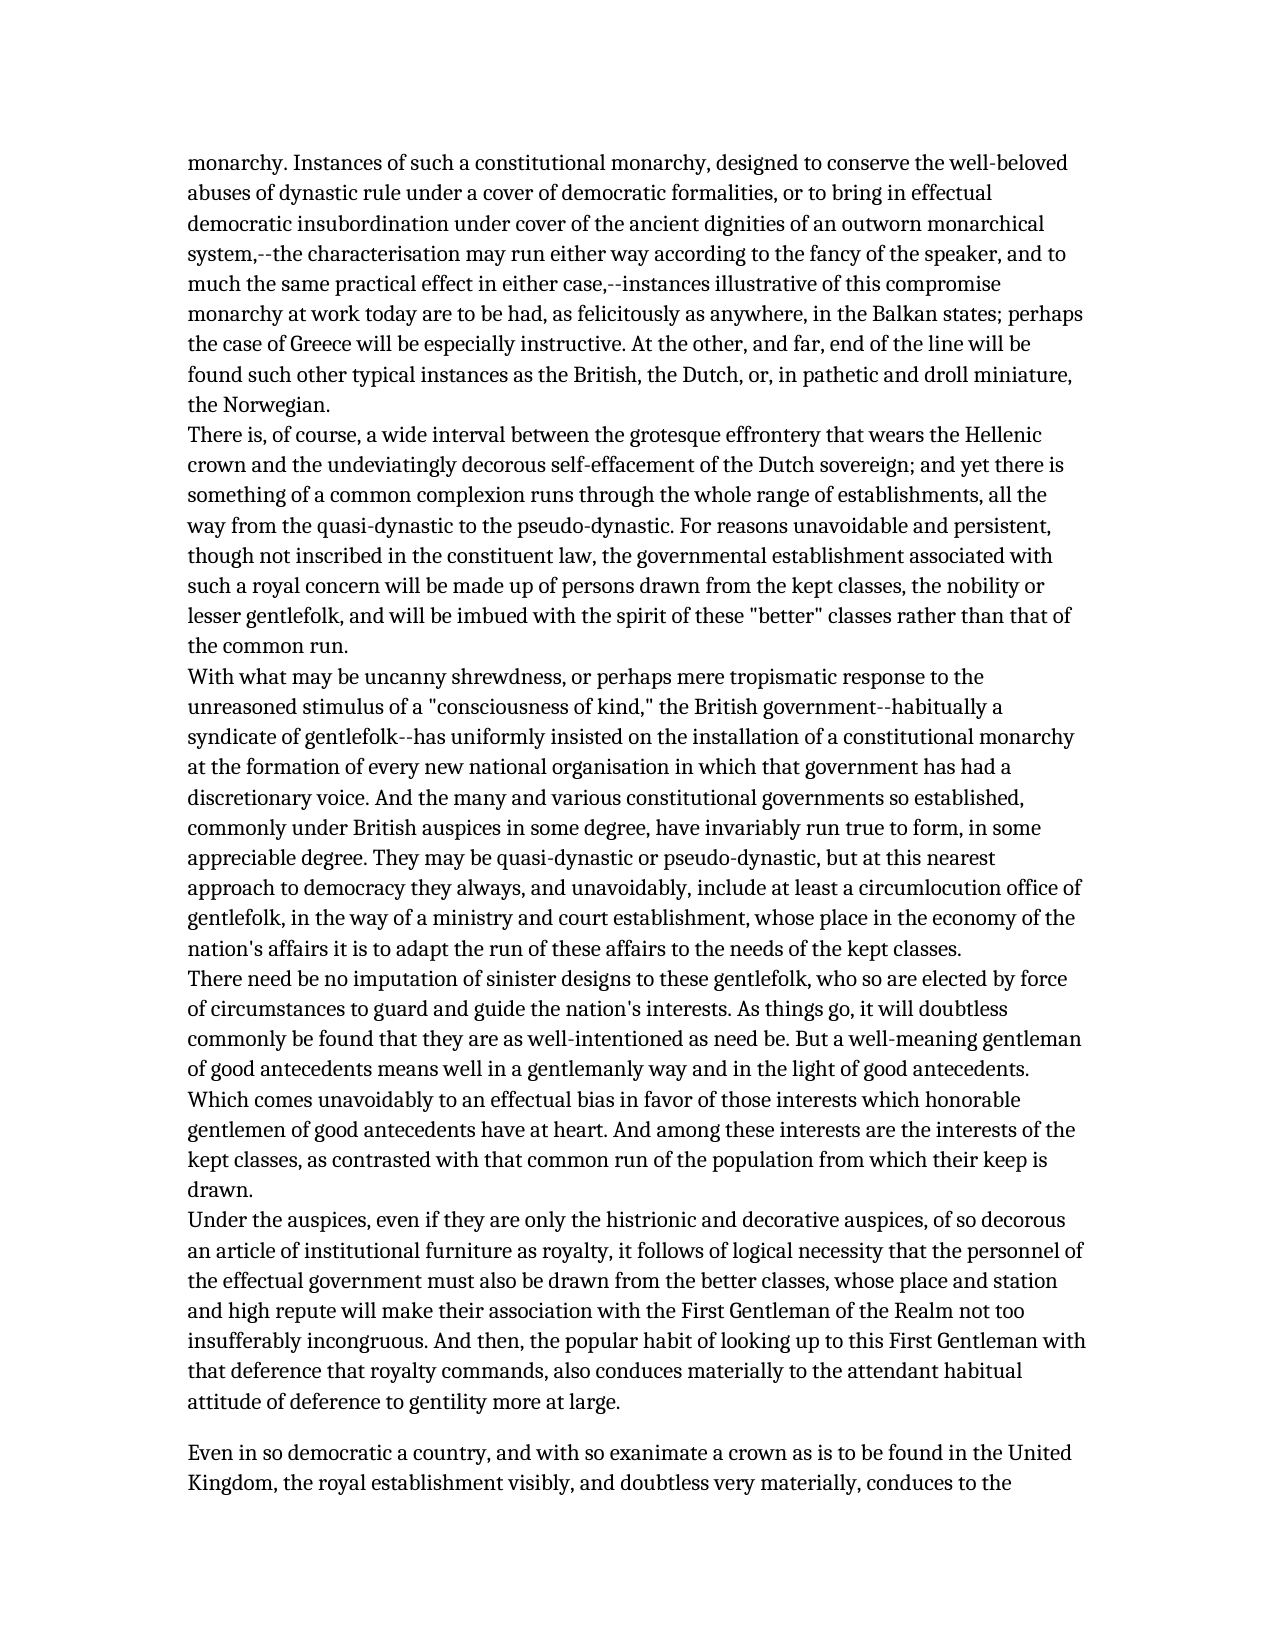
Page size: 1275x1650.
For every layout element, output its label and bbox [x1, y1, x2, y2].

text [187, 150, 1087, 1415]
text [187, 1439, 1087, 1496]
